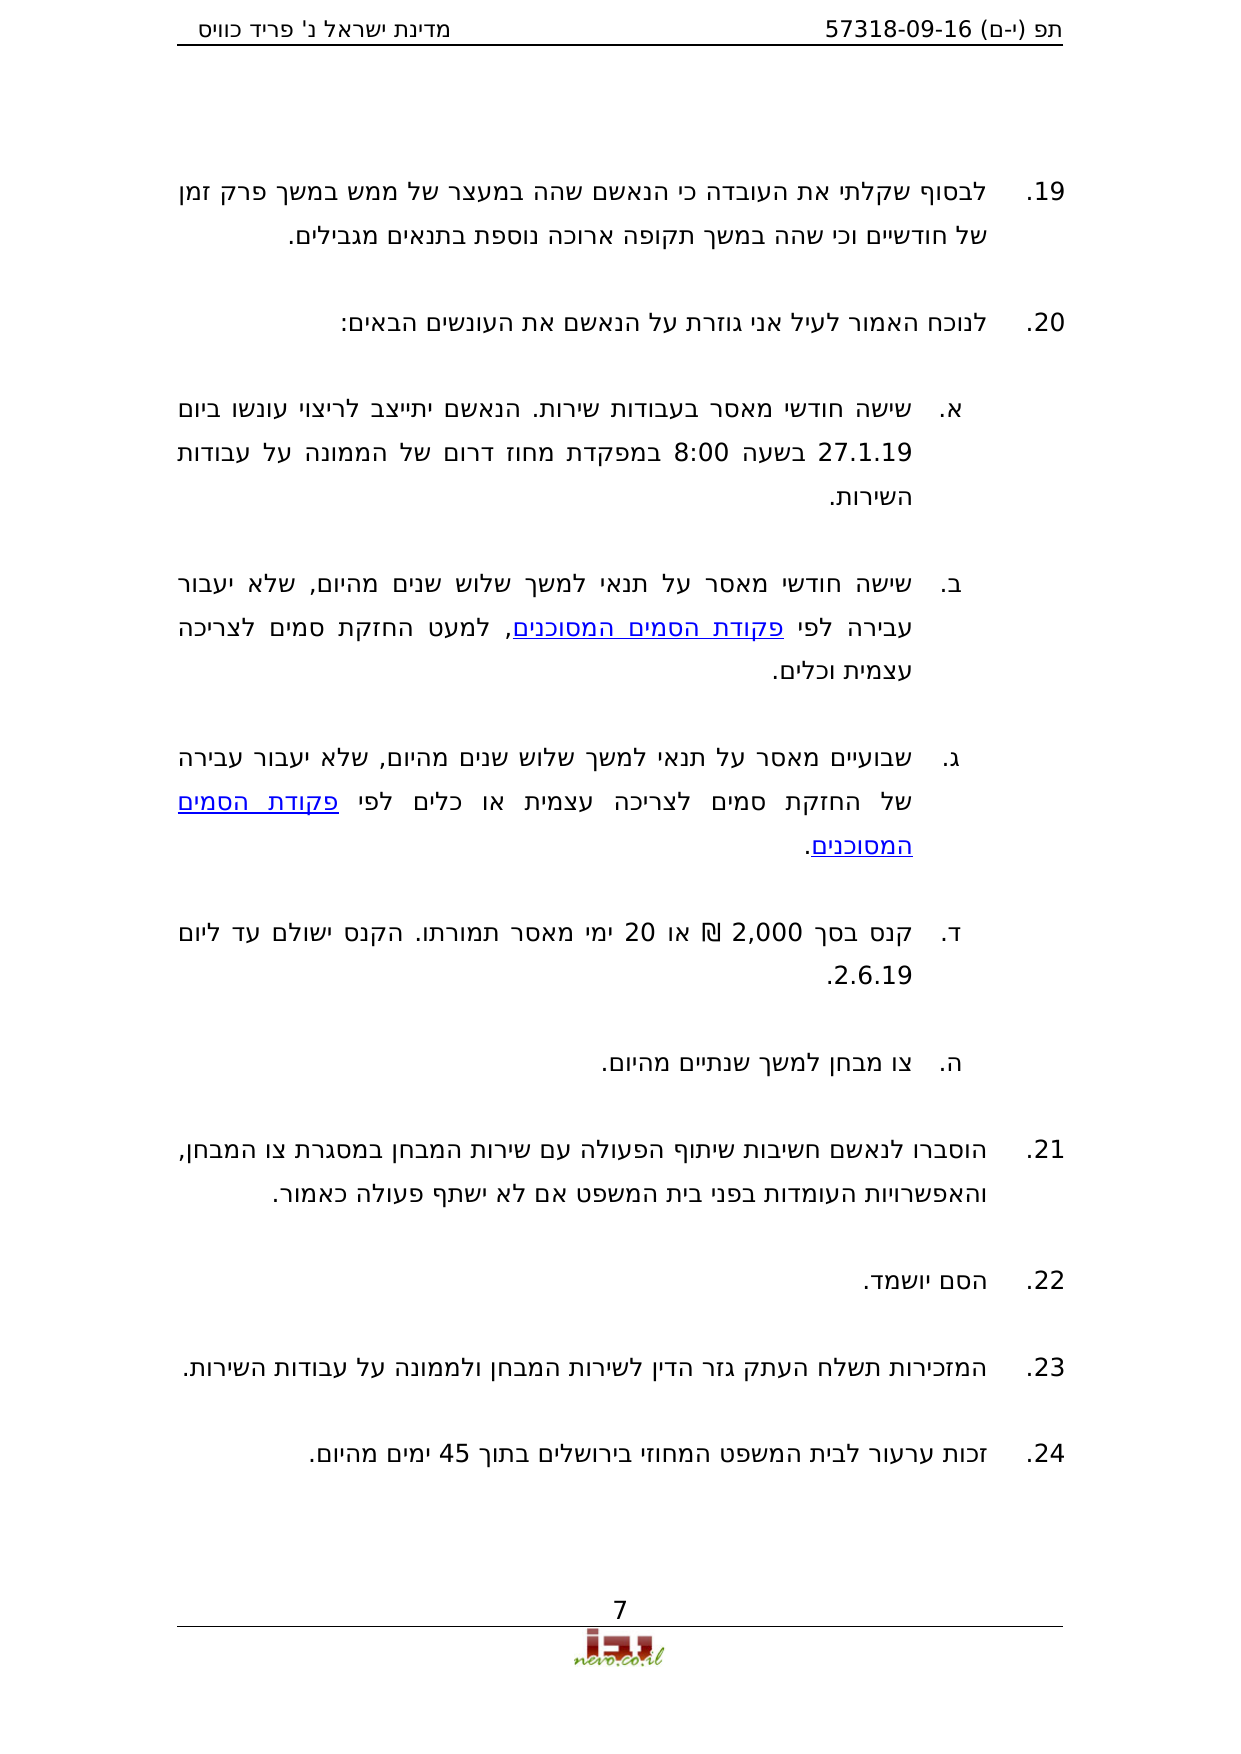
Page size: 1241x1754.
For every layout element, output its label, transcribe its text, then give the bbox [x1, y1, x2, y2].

list שישה חודשי מאסר על תנאי למשך שלוש שנים מהיום, שלא יעבור עבירה לפי פקודת הסמים המסוכנים, למעט החזקת סמים לצריכה עצמית וכלים. [177, 569, 951, 686]
list שבועיים מאסר על תנאי למשך שלוש שנים מהיום, שלא יעבור עבירה של החזקת סמים לצריכה עצמית או כלים לפי פקודת הסמים המסוכנים. [177, 743, 951, 860]
list לבסוף שקלתי את העובדה כי הנאשם שהה במעצר של ממש במשך פרק זמן של חודשיים וכי שהה במשך תקופה ארוכה נוספת בתנאים מגבילים. [177, 177, 1026, 250]
list הסם יושמד. [177, 1266, 1026, 1295]
picture [574, 1628, 666, 1667]
list זכות ערעור לבית המשפט המחוזי בירושלים בתוך 45 ימים מהיום. [177, 1440, 1026, 1469]
list המזכירות תשלח העתק גזר הדין לשירות המבחן ולממונה על עבודות השירות. [177, 1353, 1026, 1382]
list לנוכח האמור לעיל אני גוזרת על הנאשם את העונשים הבאים: [177, 308, 1026, 337]
list שישה חודשי מאסר בעבודות שירות. הנאשם יתייצב לריצוי עונשו ביום 27.1.19 בשעה 8:00 במפקדת מחוז דרום של הממונה על עבודות השירות. [177, 395, 951, 511]
list הוסברו לנאשם חשיבות שיתוף הפעולה עם שירות המבחן במסגרת צו המבחן, והאפשרויות העומדות בפני בית המשפט אם לא ישתף פעולה כאמור. [177, 1135, 1026, 1208]
list קנס בסך 2,000 ₪ או 20 ימי מאסר תמורתו. הקנס ישולם עד ליום 2.6.19. [177, 918, 951, 991]
list צו מבחן למשך שנתיים מהיום. [177, 1048, 951, 1078]
